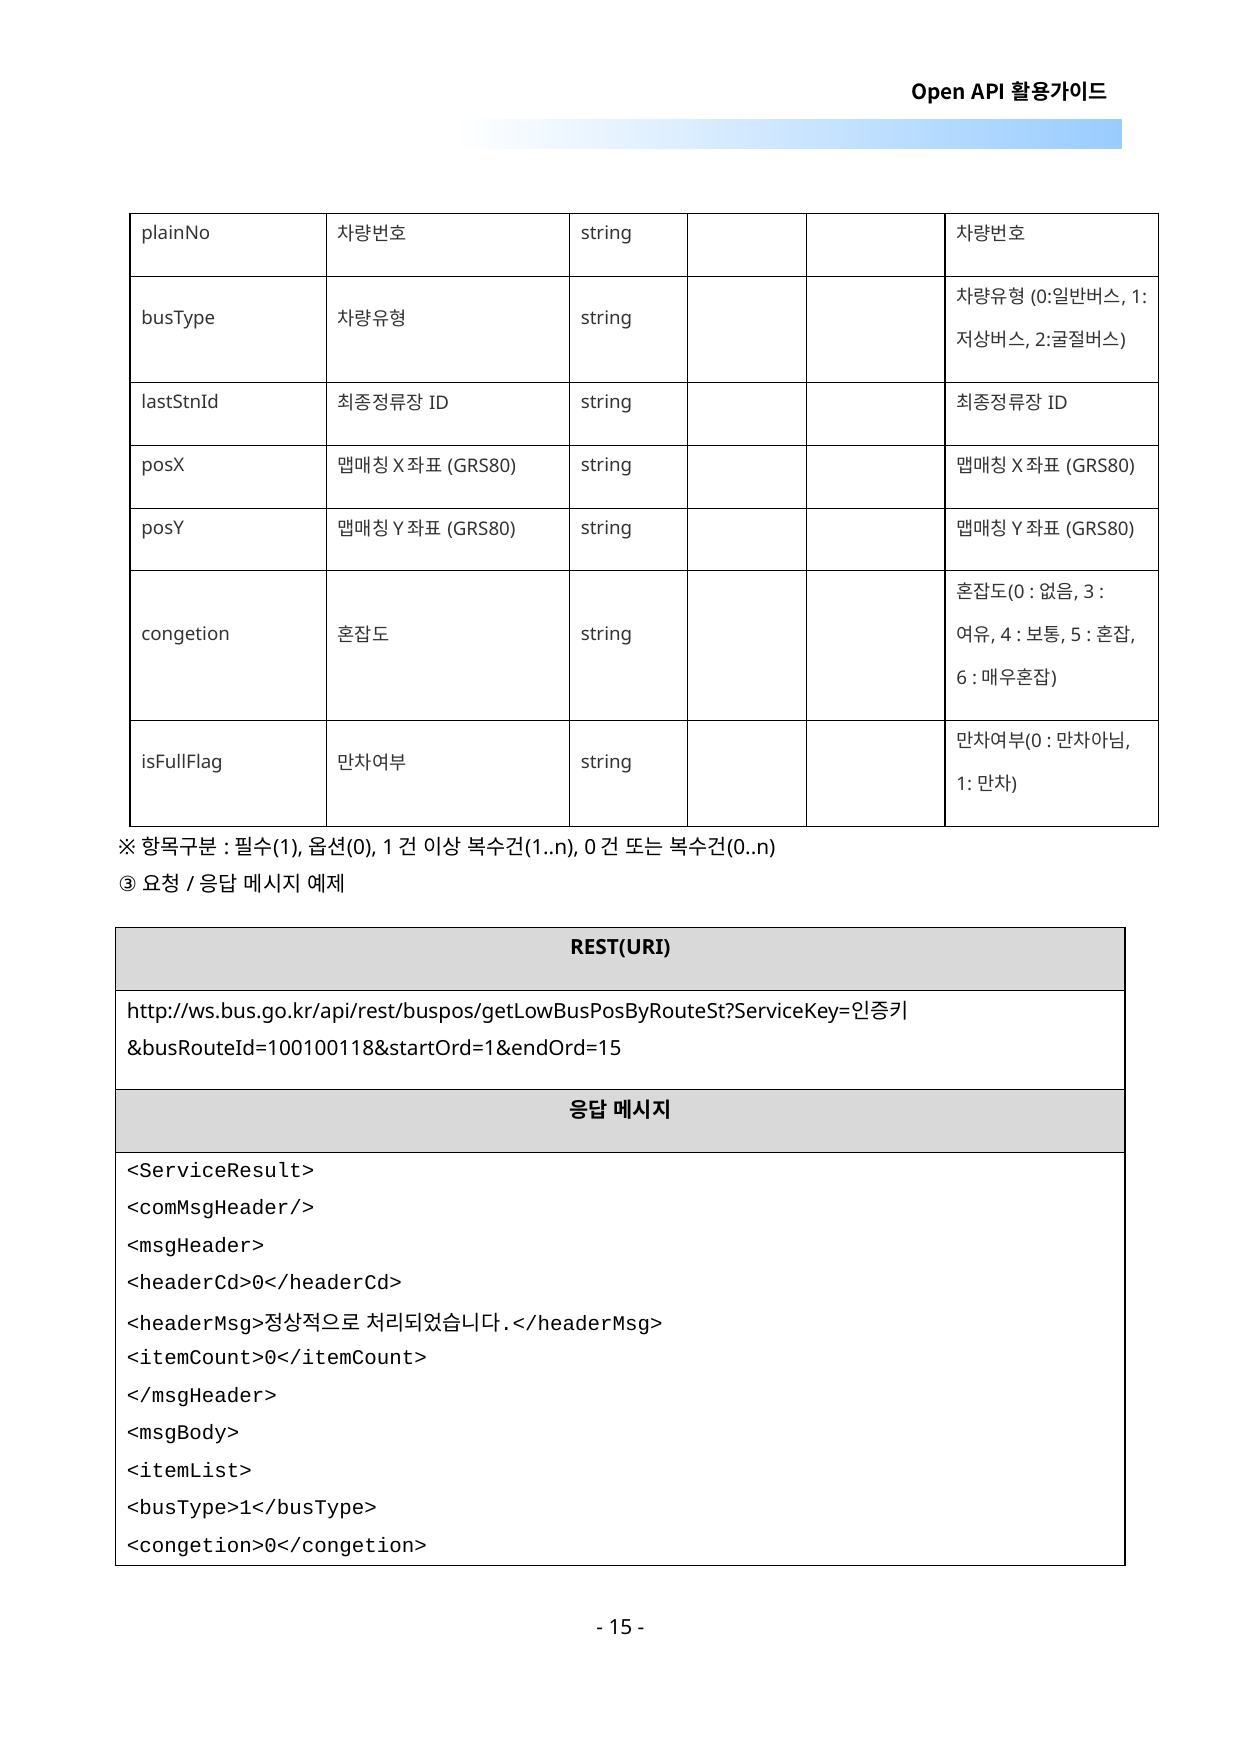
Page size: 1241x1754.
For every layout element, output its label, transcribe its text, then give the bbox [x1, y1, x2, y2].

table_cell [688, 571, 806, 719]
table_cell lastStnId [131, 383, 326, 444]
table_cell 맵매칭Y좌표 (GRS80) [946, 509, 1158, 570]
table_cell 응답 메시지 [116, 1090, 1124, 1152]
table_cell [688, 509, 806, 570]
table_cell [807, 446, 944, 507]
table_cell [688, 277, 806, 382]
subtitle 요청 / 응답 메시지 예제 [118, 864, 1122, 902]
table_cell isFullFlag [131, 721, 326, 826]
table_cell string [570, 214, 687, 276]
table_cell plainNo [131, 214, 326, 276]
table_header REST(URI) [116, 928, 1124, 990]
table_cell 차량번호 [327, 214, 569, 276]
table_cell 혼잡도 [327, 571, 569, 719]
table_cell [688, 446, 806, 507]
table_cell 차량유형 (0:일반버스, 1:저상버스, 2:굴절버스) [946, 277, 1158, 382]
table_cell busType [131, 277, 326, 382]
table_cell posX [131, 446, 326, 507]
table_cell 차량유형 [327, 277, 569, 382]
text ※ 항목구분 : 필수(1), 옵션(0), 1건 이상 복수건(1..n), 0건 또는 복수건(0..n) [118, 827, 1122, 864]
table_cell [807, 509, 944, 570]
table_cell 최종정류장 ID [946, 383, 1158, 444]
table_cell [807, 721, 944, 826]
table_cell 만차여부(0 : 만차아님, 1: 만차) [946, 721, 1158, 826]
table_cell [807, 214, 944, 276]
table_cell [688, 383, 806, 444]
table_cell [688, 721, 806, 826]
table_cell string [570, 571, 687, 719]
table_cell string [570, 721, 687, 826]
table_cell [807, 571, 944, 719]
table_cell 혼잡도(0 : 없음, 3 : 여유, 4 : 보통, 5 : 혼잡, 6 : 매우혼잡) [946, 571, 1158, 719]
table_cell string [570, 277, 687, 382]
table_cell http://ws.bus.go.kr/api/rest/buspos/getLowBusPosByRouteSt?ServiceKey=인증키&busRouteId=100100118&startOrd=1&endOrd=15 [116, 991, 1124, 1089]
table_cell 맵매칭Y좌표 (GRS80) [327, 509, 569, 570]
table_cell string [570, 509, 687, 570]
table_cell 만차여부 [327, 721, 569, 826]
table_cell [116, 1153, 1124, 1565]
table_cell 맵매칭X좌표 (GRS80) [327, 446, 569, 507]
table_cell [688, 214, 806, 276]
table_cell string [570, 383, 687, 444]
table_cell [807, 277, 944, 382]
table_cell 맵매칭X좌표 (GRS80) [946, 446, 1158, 507]
table_cell congetion [131, 571, 326, 719]
table_cell 차량번호 [946, 214, 1158, 276]
table_cell 최종정류장 ID [327, 383, 569, 444]
table_cell posY [131, 509, 326, 570]
table_cell string [570, 446, 687, 507]
table_cell [807, 383, 944, 444]
